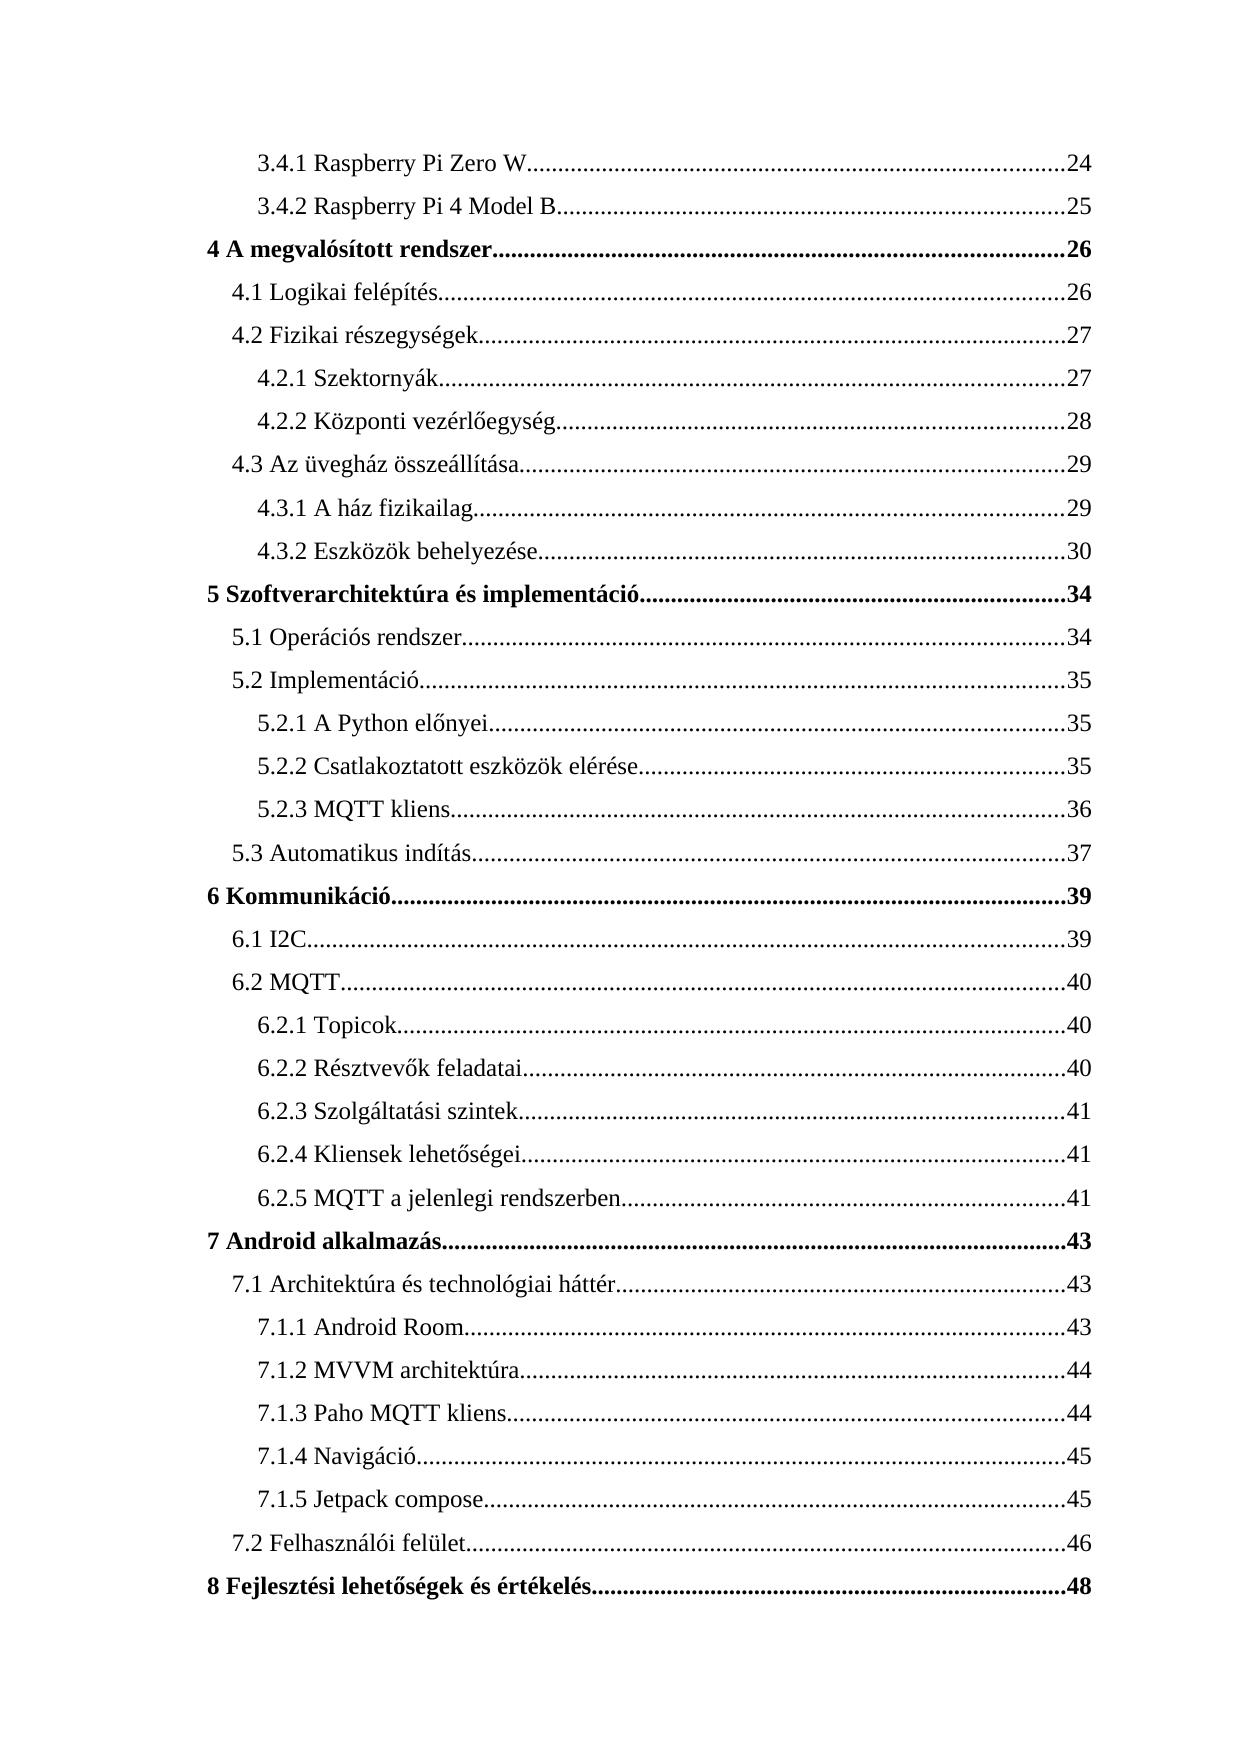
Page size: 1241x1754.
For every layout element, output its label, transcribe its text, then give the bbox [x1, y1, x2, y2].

text 5.3 Automatikus indítás 37 [232, 838, 1092, 866]
text 3.4.2 Raspberry Pi 4 Model B 25 [257, 191, 1092, 219]
text 4.2.1 Szektornyák 27 [257, 363, 1092, 392]
text 7.1 Architektúra és technológiai háttér 43 [232, 1269, 1092, 1298]
text 7.2 Felhasználói felület 46 [232, 1528, 1092, 1556]
text 7.1.2 MVVM architektúra 44 [257, 1355, 1092, 1384]
text 3.4.1 Raspberry Pi Zero W 24 [257, 148, 1092, 176]
text 7.1.4 Navigáció 45 [257, 1441, 1092, 1470]
text 4.3.1 A ház fizikailag 29 [257, 493, 1092, 521]
text 4 A megvalósított rendszer 26 [207, 234, 1092, 263]
text 4.2.2 Központi vezérlőegység 28 [257, 406, 1092, 435]
text 6.2.4 Kliensek lehetőségei 41 [257, 1139, 1092, 1168]
text 6 Kommunikáció 39 [207, 881, 1092, 909]
text 6.2.1 Topicok 40 [257, 1010, 1092, 1039]
text 7.1.5 Jetpack compose 45 [257, 1484, 1092, 1513]
text 7.1.1 Android Room 43 [257, 1312, 1092, 1341]
text 5.2 Implementáció 35 [232, 665, 1092, 694]
text 6.2 MQTT 40 [232, 967, 1092, 996]
text 6.2.3 Szolgáltatási szintek 41 [257, 1096, 1092, 1125]
text 5.2.3 MQTT kliens 36 [257, 794, 1092, 823]
text 6.2.2 Résztvevők feladatai 40 [257, 1053, 1092, 1082]
text 5.1 Operációs rendszer 34 [232, 622, 1092, 651]
text 4.2 Fizikai részegységek 27 [232, 320, 1092, 349]
text 4.3.2 Eszközök behelyezése 30 [257, 536, 1092, 564]
text 5.2.2 Csatlakoztatott eszközök elérése 35 [257, 751, 1092, 780]
text 6.1 I2C 39 [232, 924, 1092, 953]
text 4.1 Logikai felépítés 26 [232, 277, 1092, 306]
text 8 Fejlesztési lehetőségek és értékelés 48 [207, 1571, 1092, 1599]
text 4.3 Az üvegház összeállítása 29 [232, 449, 1092, 478]
text 6.2.5 MQTT a jelenlegi rendszerben 41 [257, 1183, 1092, 1211]
text 7.1.3 Paho MQTT kliens 44 [257, 1398, 1092, 1427]
text 7 Android alkalmazás 43 [207, 1226, 1092, 1254]
text 5.2.1 A Python előnyei 35 [257, 708, 1092, 737]
text 5 Szoftverarchitektúra és implementáció 34 [207, 579, 1092, 608]
